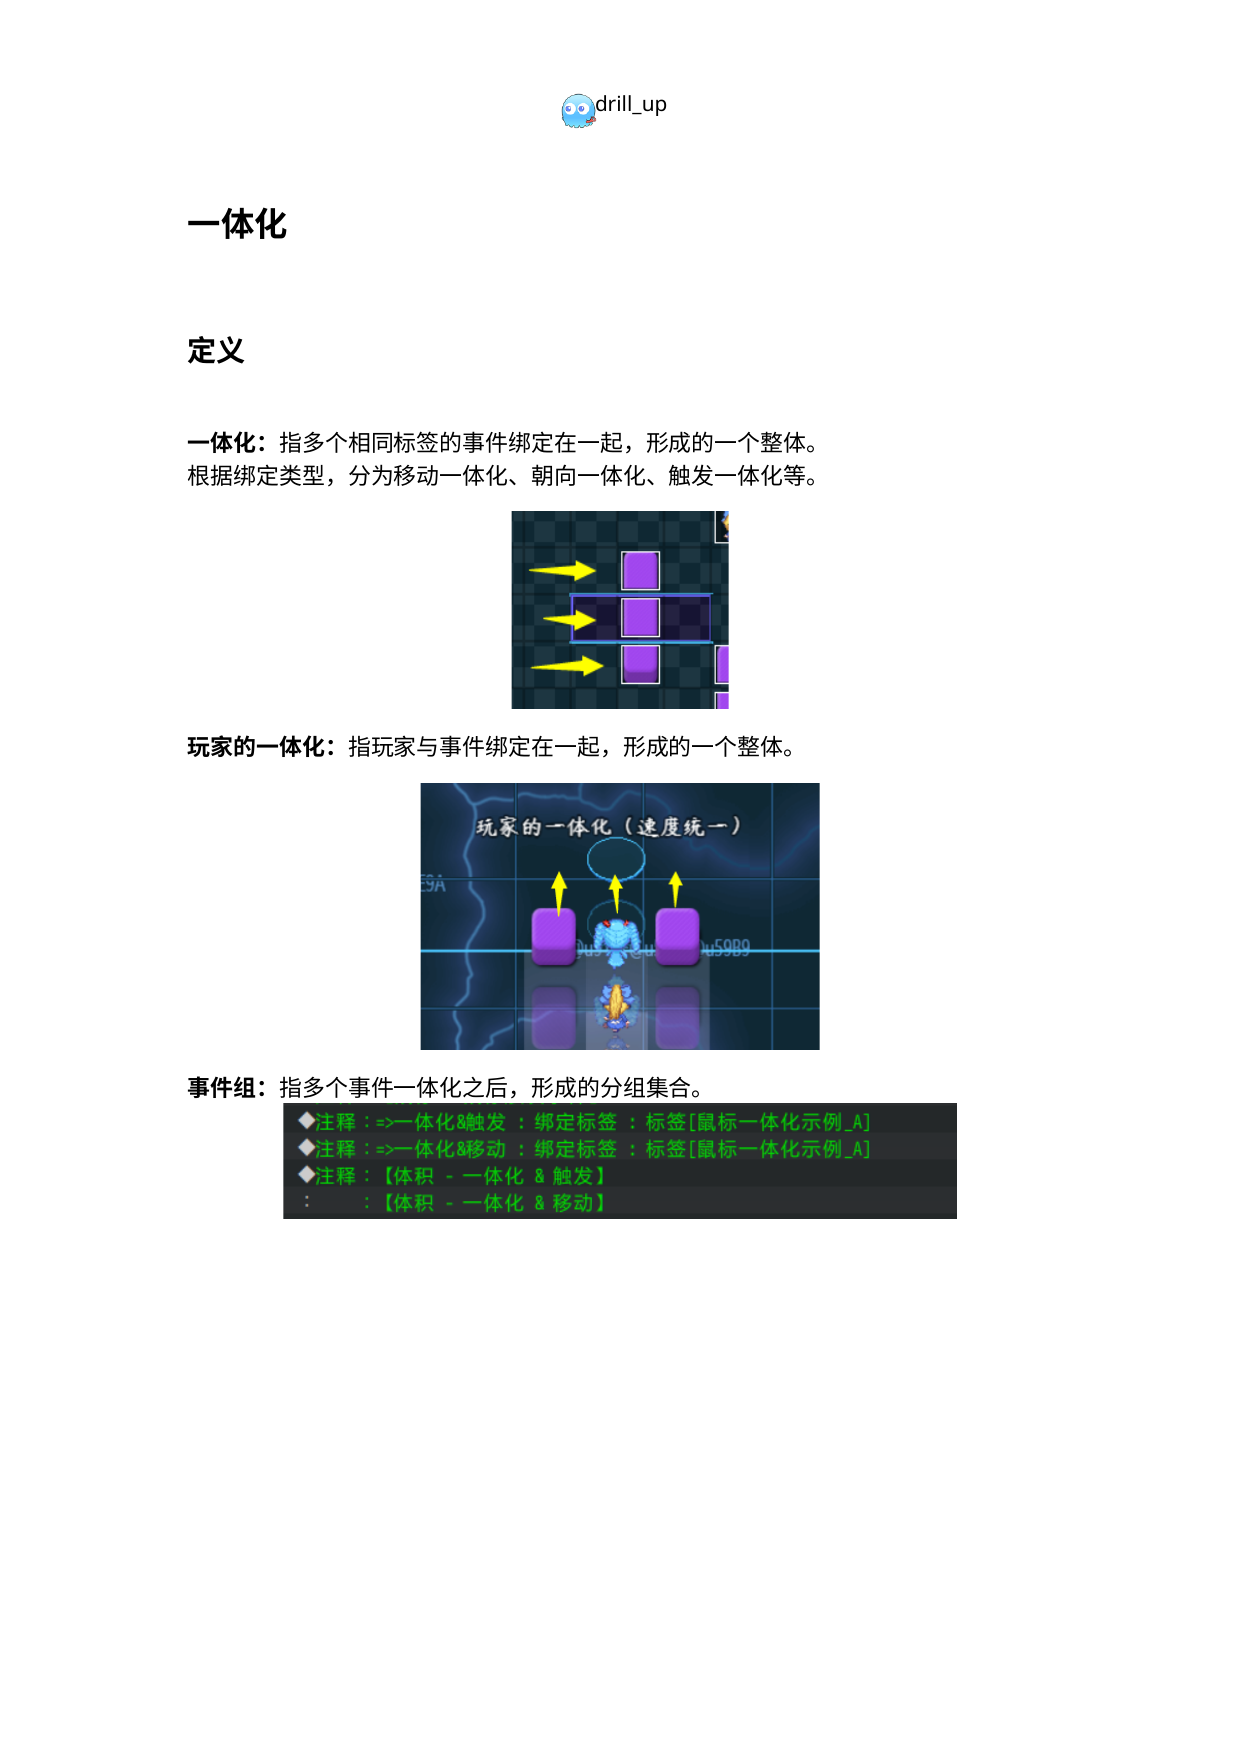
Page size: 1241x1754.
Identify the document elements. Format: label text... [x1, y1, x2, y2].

subtitle 定义 [187, 316, 1053, 381]
text 事件组：指多个事件一体化之后，形成的分组集合。 [187, 1070, 1053, 1103]
text 一体化：指多个相同标签的事件绑定在一起，形成的一个整体。 [187, 424, 1053, 458]
picture [556, 88, 597, 130]
text 玩家的一体化：指玩家与事件绑定在一起，形成的一个整体。 [187, 729, 1053, 762]
picture [420, 783, 820, 1050]
subtitle 一体化 [187, 189, 1053, 254]
picture [283, 1103, 957, 1219]
picture [511, 511, 729, 709]
text 根据绑定类型，分为移动一体化、朝向一体化、触发一体化等。 [187, 458, 1053, 491]
